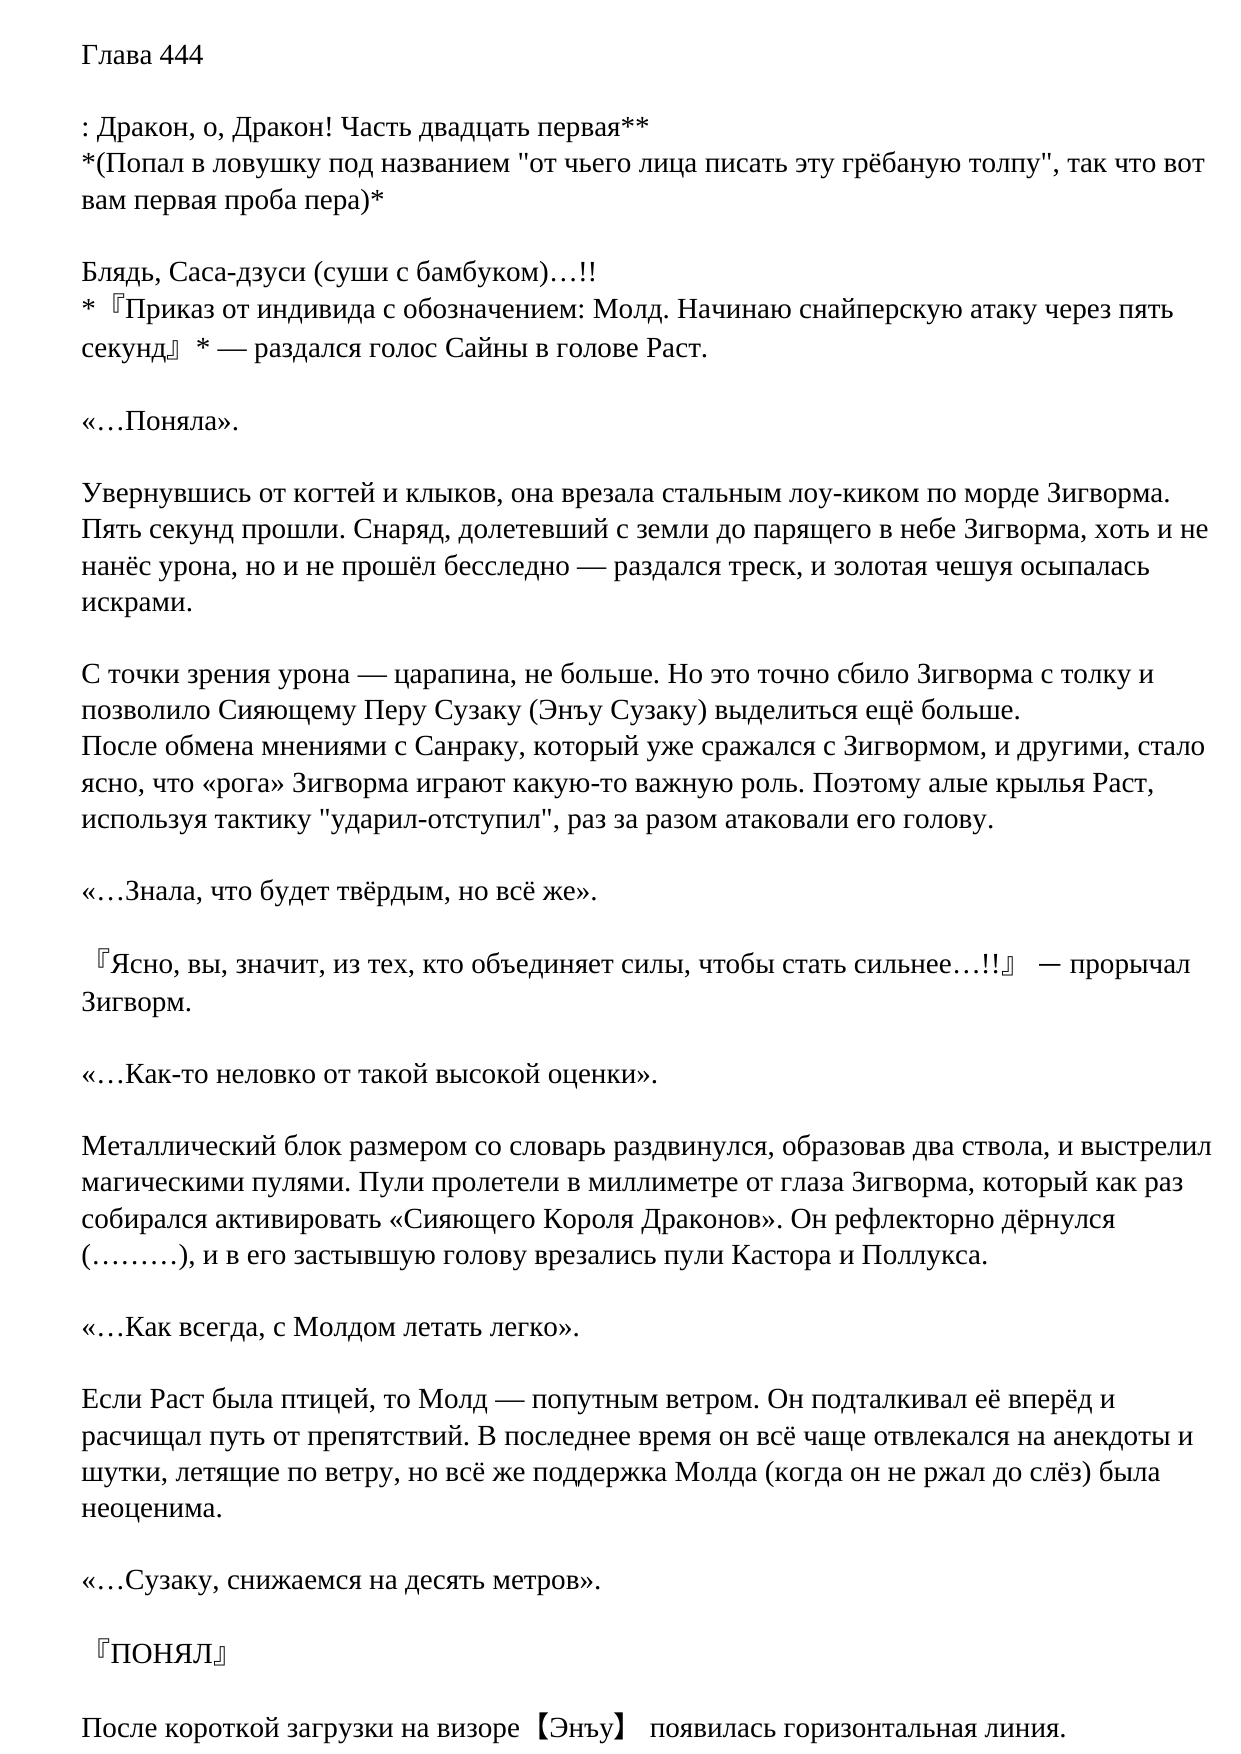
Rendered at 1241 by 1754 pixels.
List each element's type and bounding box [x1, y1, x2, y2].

text [81, 37, 1215, 1745]
